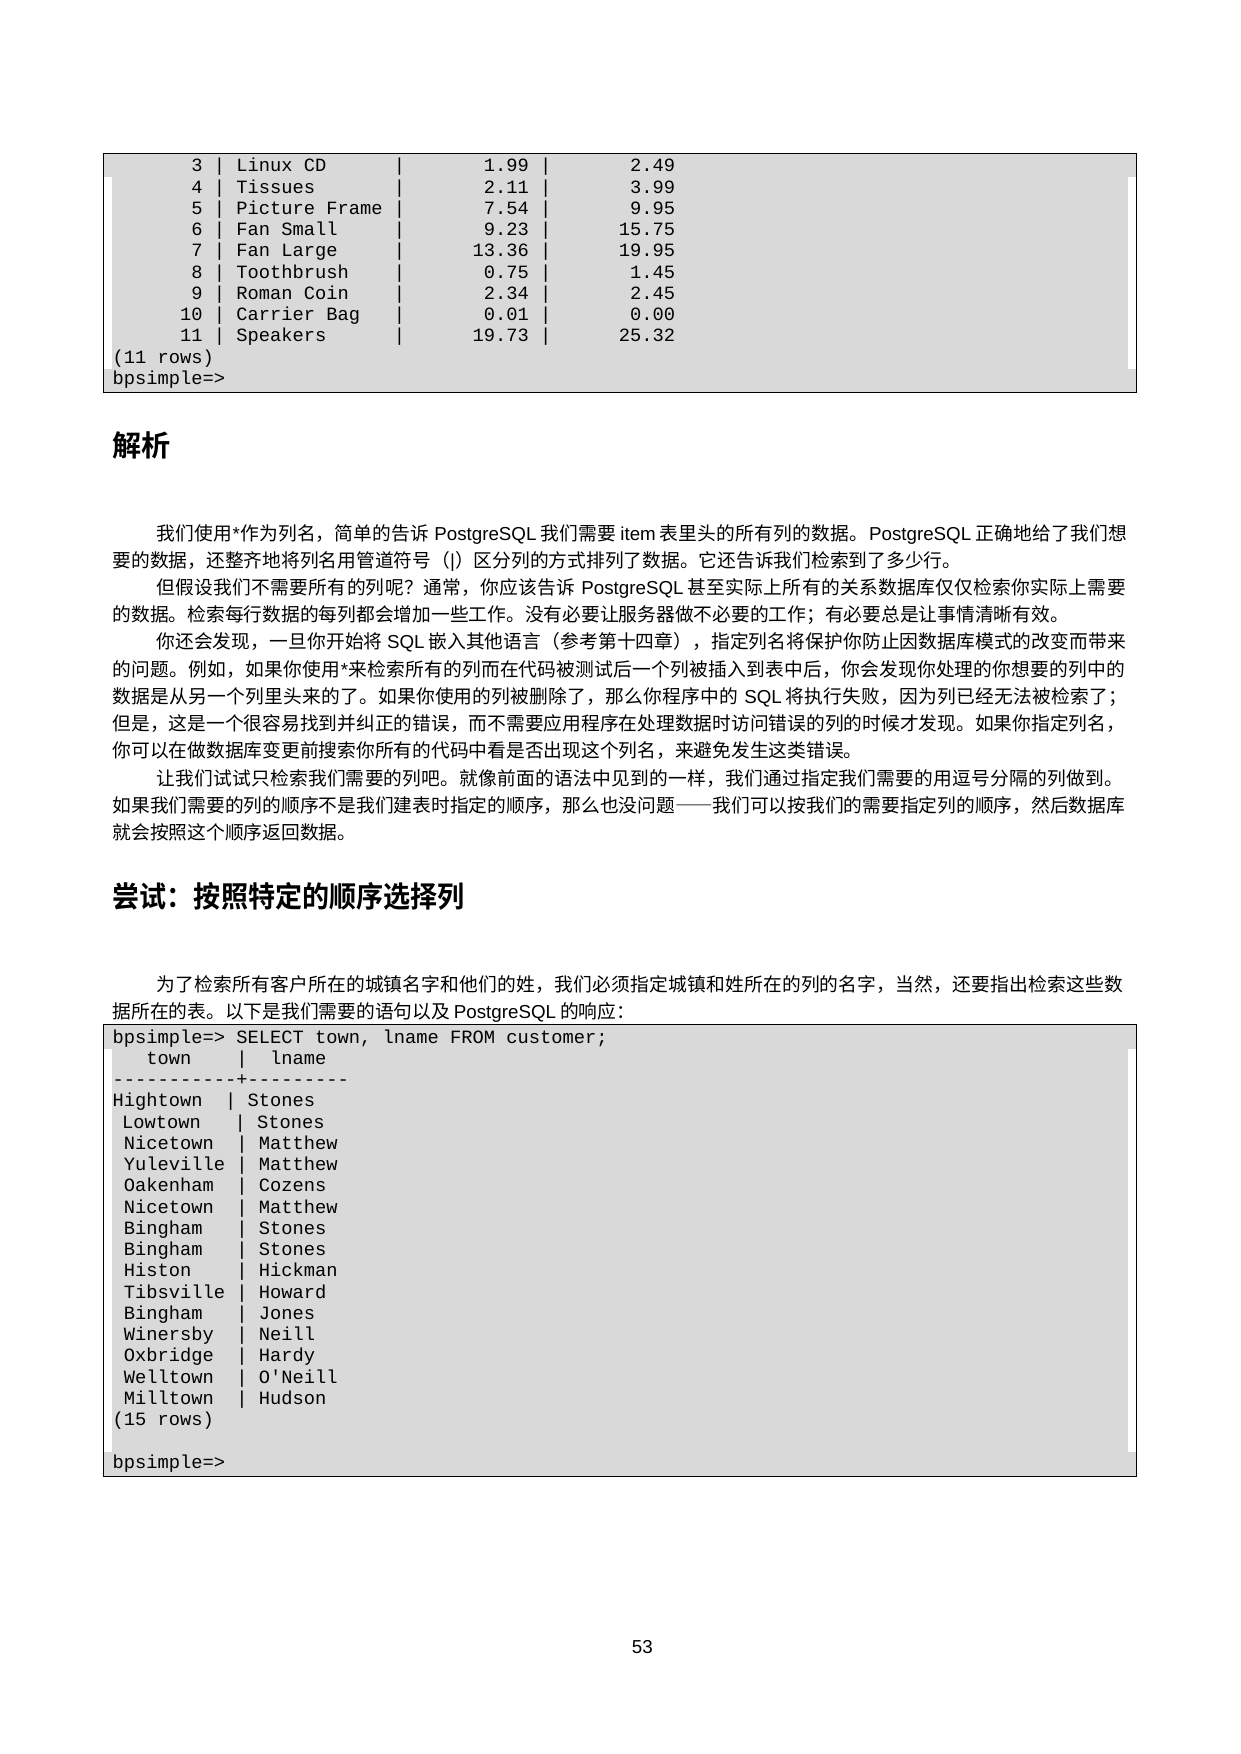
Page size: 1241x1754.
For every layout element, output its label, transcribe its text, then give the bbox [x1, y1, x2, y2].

text Bingham | Stones [112, 1219, 1128, 1240]
text 7 | Fan Large | 13.36 | 19.95 [112, 241, 1128, 262]
text Nicetown | Matthew [112, 1134, 1128, 1155]
text Histon | Hickman [112, 1261, 1128, 1282]
subtitle 解析 [112, 422, 1128, 464]
text Tibsville | Howard [112, 1282, 1128, 1304]
text 4 | Tissues | 2.11 | 3.99 [112, 177, 1128, 199]
text Oxbridge | Hardy [112, 1346, 1128, 1367]
text Hightown | Stones [112, 1091, 1128, 1112]
text 9 | Roman Coin | 2.34 | 2.45 [112, 284, 1128, 305]
text Welltown | O'Neill [112, 1367, 1128, 1389]
text bpsimple=> [104, 1449, 1136, 1476]
text 但假设我们不需要所有的列呢？通常，你应该告诉PostgreSQL甚至实际上所有的关系数据库仅仅检索你实际上需要的数据。检索每行数据的每列都会增加一些工作。没有必要让服务器做不必要的工作；有必要总是让事情清晰有效。 [112, 573, 1128, 627]
text 让我们试试只检索我们需要的列吧。就像前面的语法中见到的一样，我们通过指定我们需要的用逗号分隔的列做到。如果我们需要的列的顺序不是我们建表时指定的顺序，那么也没问题——我们可以按我们的需要指定列的顺序，然后数据库就会按照这个顺序返回数据。 [112, 763, 1128, 845]
text 6 | Fan Small | 9.23 | 15.75 [112, 220, 1128, 241]
text Lowtown | Stones [112, 1112, 1128, 1134]
text Winersby | Neill [112, 1325, 1128, 1346]
text bpsimple=> [104, 366, 1136, 392]
text -----------+--------- [112, 1070, 1128, 1091]
text Milltown | Hudson [112, 1389, 1128, 1410]
text Oakenham | Cozens [112, 1176, 1128, 1197]
text 8 | Toothbrush | 0.75 | 1.45 [112, 262, 1128, 284]
text 11 | Speakers | 19.73 | 25.32 [112, 326, 1128, 347]
text Yuleville | Matthew [112, 1155, 1128, 1176]
text bpsimple=> SELECT town, lname FROM customer; [104, 1025, 1136, 1049]
text Nicetown | Matthew [112, 1197, 1128, 1219]
text 我们使用*作为列名，简单的告诉PostgreSQL我们需要item表里头的所有列的数据。PostgreSQL正确地给了我们想要的数据，还整齐地将列名用管道符号（|）区分列的方式排列了数据。它还告诉我们检索到了多少行。 [112, 518, 1128, 573]
text 10 | Carrier Bag | 0.01 | 0.00 [112, 305, 1128, 326]
text 3 | Linux CD | 1.99 | 2.49 [104, 154, 1136, 177]
text Bingham | Stones [112, 1240, 1128, 1261]
text 5 | Picture Frame | 7.54 | 9.95 [112, 199, 1128, 220]
text 为了检索所有客户所在的城镇名字和他们的姓，我们必须指定城镇和姓所在的列的名字，当然，还要指出检索这些数据所在的表。以下是我们需要的语句以及PostgreSQL的响应： [112, 970, 1128, 1024]
text Bingham | Jones [112, 1304, 1128, 1325]
text town | lname [112, 1049, 1128, 1070]
subtitle 尝试：按照特定的顺序选择列 [112, 874, 1128, 916]
text (15 rows) [112, 1410, 1128, 1431]
text 你还会发现，一旦你开始将SQL嵌入其他语言（参考第十四章），指定列名将保护你防止因数据库模式的改变而带来的问题。例如，如果你使用*来检索所有的列而在代码被测试后一个列被插入到表中后，你会发现你处理的你想要的列中的数据是从另一个列里头来的了。如果你使用的列被删除了，那么你程序中的SQL将执行失败，因为列已经无法被检索了；但是，这是一个很容易找到并纠正的错误，而不需要应用程序在处理数据时访问错误的列的时候才发现。如果你指定列名，你可以在做数据库变更前搜索你所有的代码中看是否出现这个列名，来避免发生这类错误。 [112, 627, 1128, 763]
text (11 rows) [112, 347, 1128, 366]
